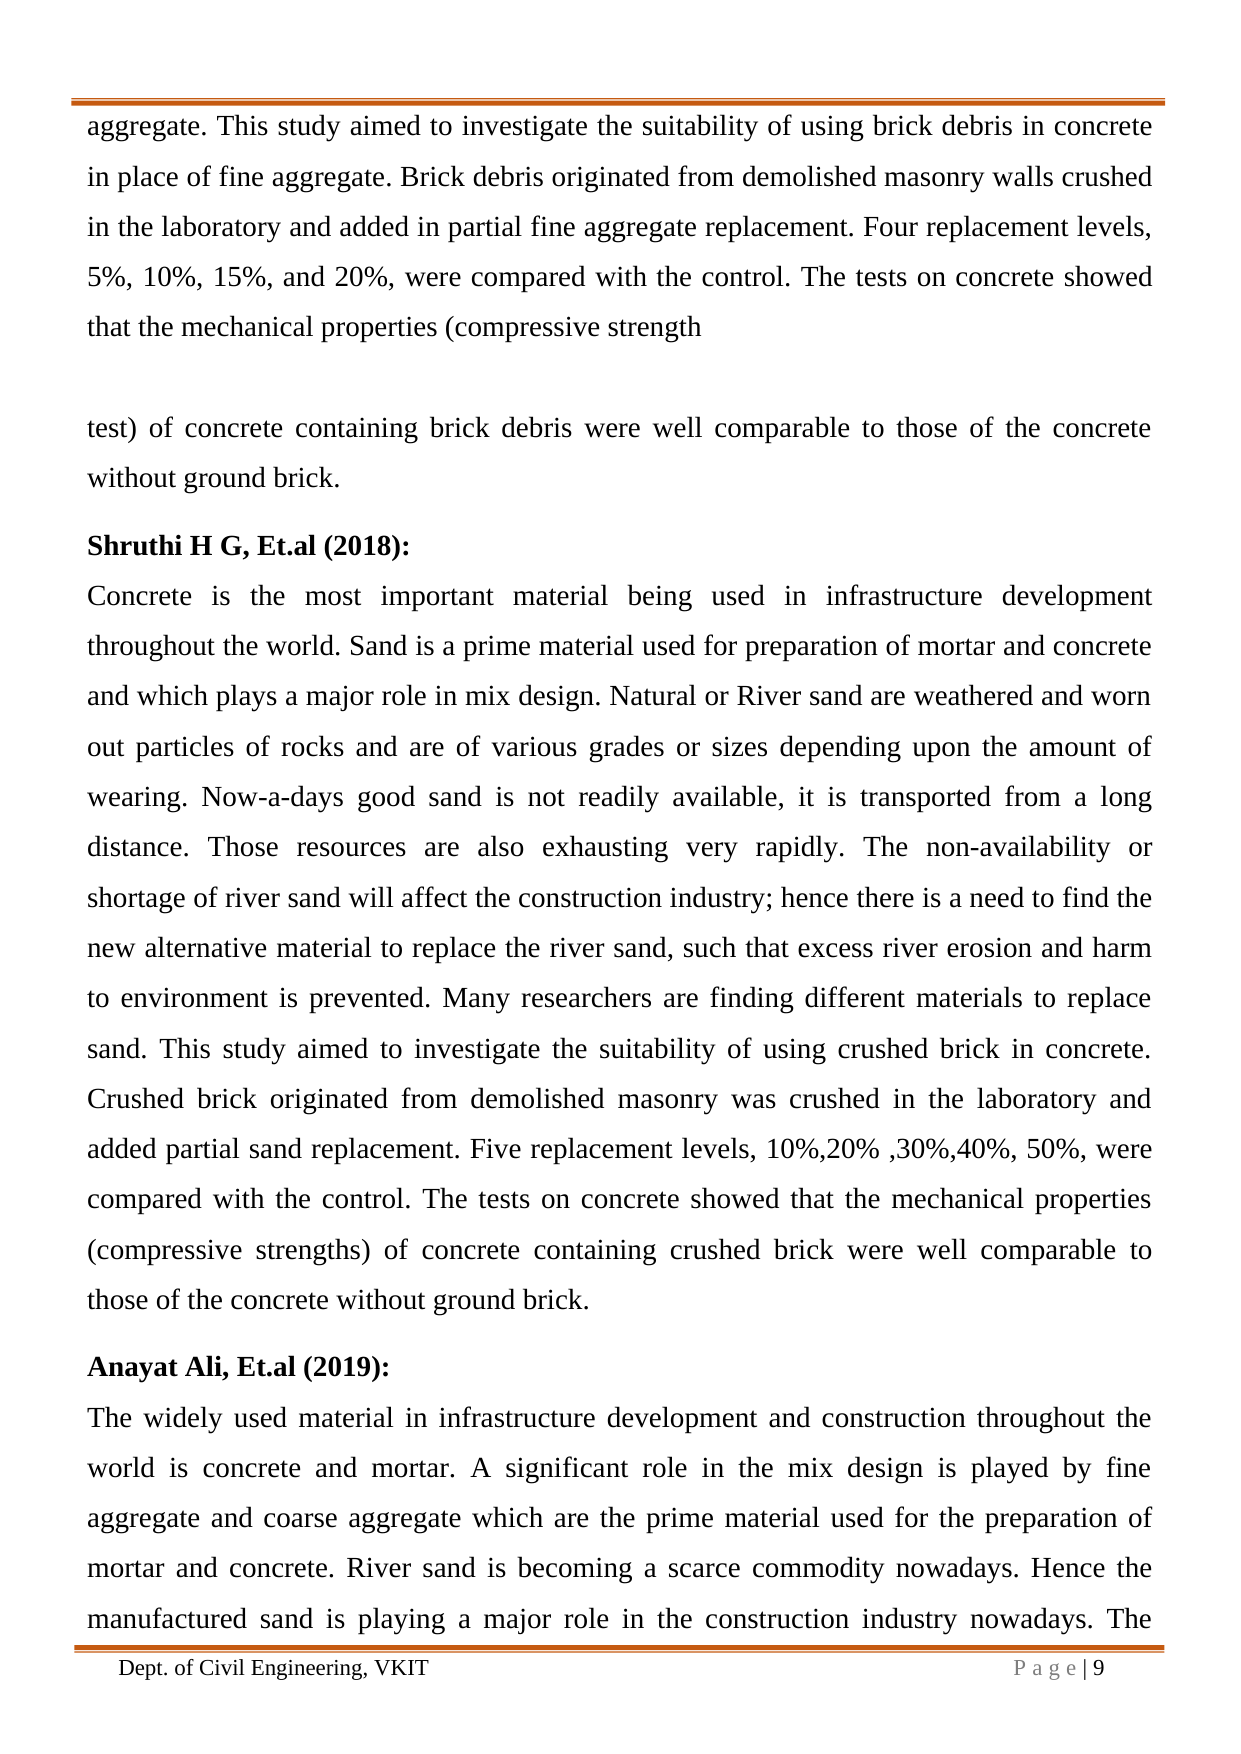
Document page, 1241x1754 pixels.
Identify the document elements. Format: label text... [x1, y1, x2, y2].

text test) of concrete containing brick debris were well comparable to those of the concrete without ground brick. [87, 410, 1153, 494]
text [87, 1400, 1153, 1634]
text Concrete is the most important material being used in infrastructure development throughout the world. Sand is a prime material used for preparation of mortar and concrete and which plays a major role in mix design. Natural or River sand are weathered and worn out particles of rocks and are of various grades or sizes depending upon the amount of wearing. Now-a-days good sand is not readily available, it is transported from a long distance. Those resources are also exhausting very rapidly. The non-availability or shortage of river sand will affect the construction industry; hence there is a need to find the new alternative material to replace the river sand, such that excess river erosion and harm to environment is prevented. Many researchers are finding different materials to replace sand. This study aimed to investigate the suitability of using crushed brick in concrete. Crushed brick originated from demolished masonry was crushed in the laboratory and added partial sand replacement. Five replacement levels, 10%,20% ,30%,40%, 50%, were compared with the control. The tests on concrete showed that the mechanical properties (compressive strengths) of concrete containing crushed brick were well comparable to those of the concrete without ground brick. [87, 578, 1153, 1316]
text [87, 108, 1153, 343]
text Shruthi H G, Et.al (2018): [87, 528, 1153, 561]
text Anayat Ali, Et.al (2019): [87, 1349, 1153, 1383]
